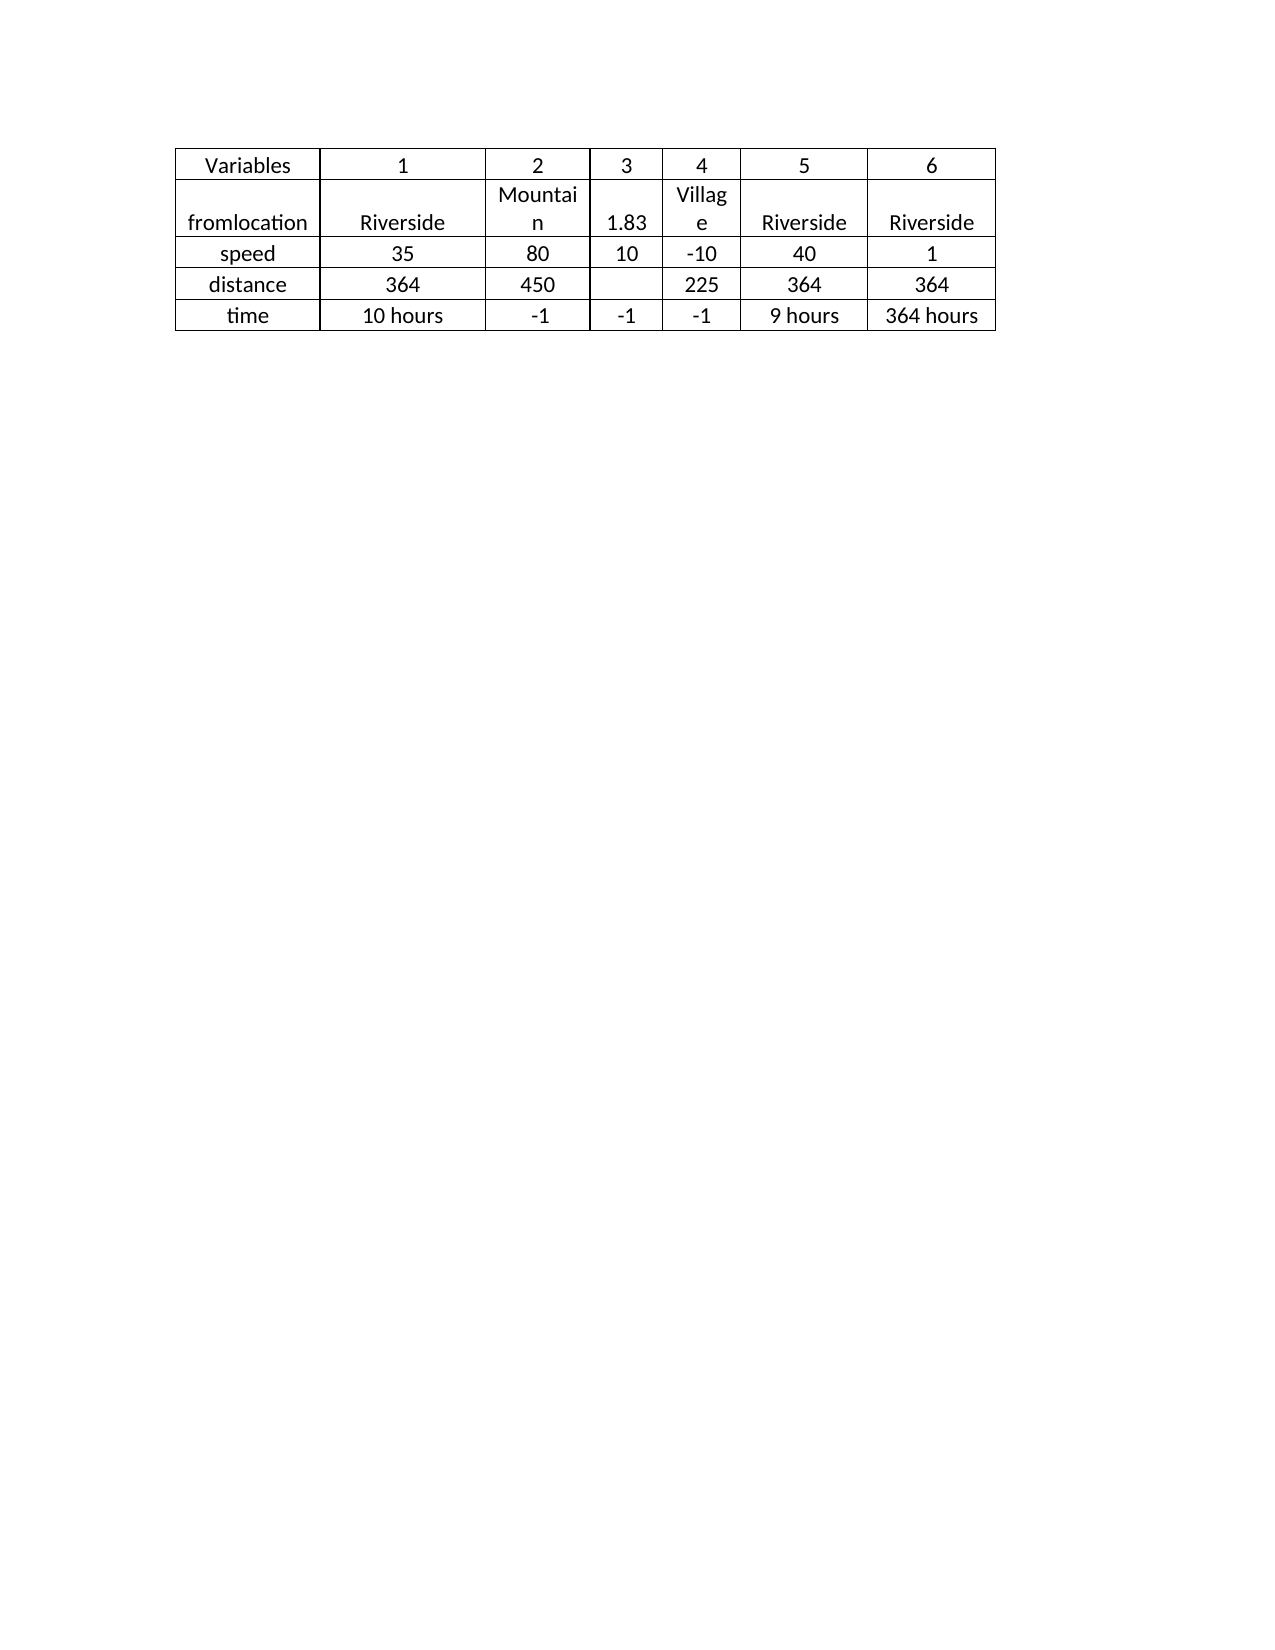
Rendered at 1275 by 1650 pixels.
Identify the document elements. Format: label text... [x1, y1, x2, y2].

table_cell 3 [591, 149, 662, 179]
table_cell 225 [663, 268, 740, 298]
table_cell 1 [321, 149, 485, 179]
table_cell -1 [591, 300, 662, 330]
table_cell Riverside [321, 180, 485, 236]
table_cell time [176, 300, 319, 330]
table_cell 364 [868, 268, 995, 298]
table_cell 364 [741, 268, 867, 298]
table_cell 4 [663, 149, 740, 179]
table_cell 2 [486, 149, 589, 179]
table_cell 450 [486, 268, 589, 298]
table_cell 6 [868, 149, 995, 179]
table_cell 80 [486, 237, 589, 267]
table_cell Variables [176, 149, 319, 179]
table_cell distance [176, 268, 319, 298]
table_cell Mountain [486, 180, 589, 236]
table_cell -1 [486, 300, 589, 330]
table_cell 9 hours [741, 300, 867, 330]
table_cell Riverside [868, 180, 995, 236]
table_cell 40 [741, 237, 867, 267]
table_cell -10 [663, 237, 740, 267]
table_cell 1 [868, 237, 995, 267]
table_cell 1.83 [591, 180, 662, 236]
table_cell Village [663, 180, 740, 236]
table_cell speed [176, 237, 319, 267]
table_cell 5 [741, 149, 867, 179]
table_cell 35 [321, 237, 485, 267]
table_cell Riverside [741, 180, 867, 236]
table_cell fromlocation [176, 180, 319, 236]
table_cell 10 hours [321, 300, 485, 330]
table_cell 10 [591, 237, 662, 267]
table_cell -1 [663, 300, 740, 330]
table_cell 364 hours [868, 300, 995, 330]
table_cell 364 [321, 268, 485, 298]
table_cell [591, 268, 662, 298]
